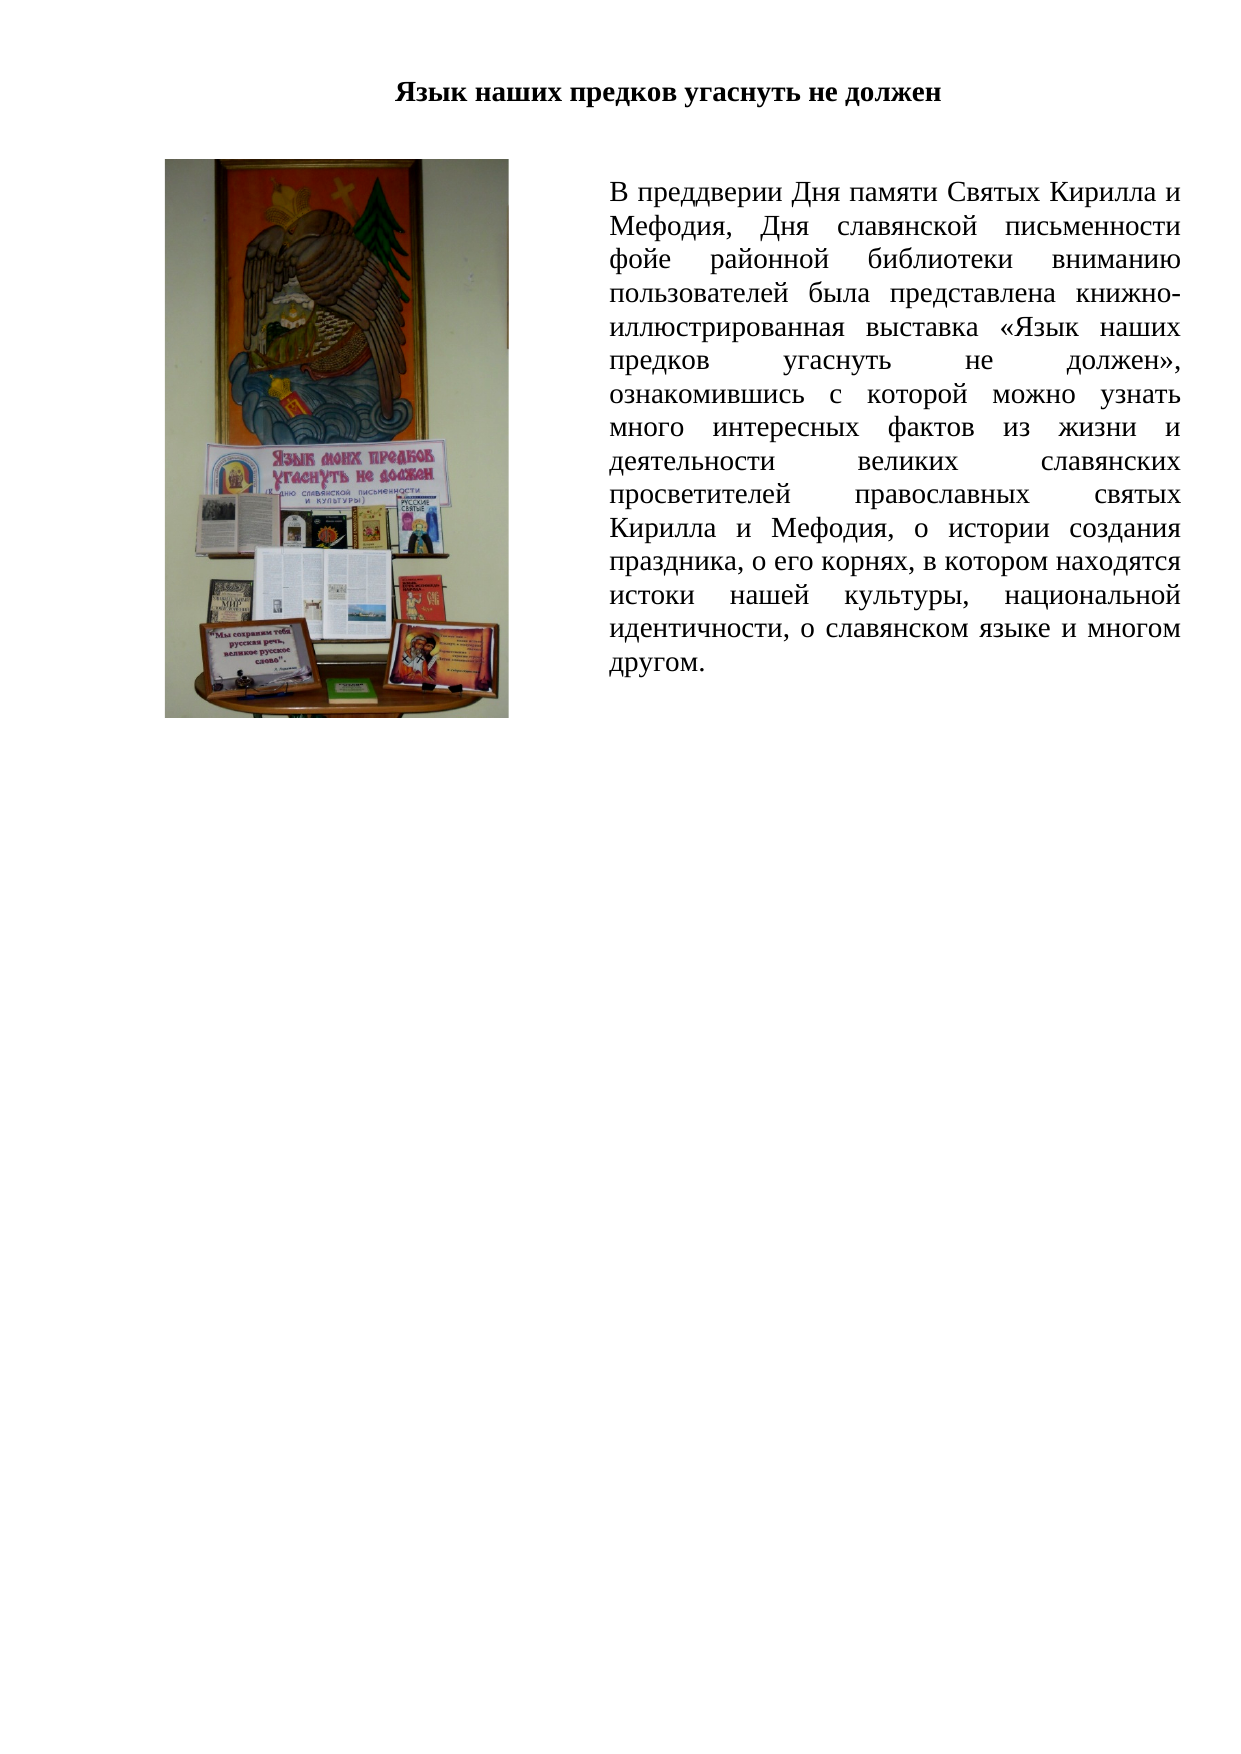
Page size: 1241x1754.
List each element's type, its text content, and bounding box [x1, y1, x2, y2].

list В преддверии Дня памяти Святых Кирилла и Мефодия, Дня славянской письменности фойе районной библиотеки вниманию пользователей была представлена книжно-иллюстрированная выставка «Язык наших предков угаснуть не должен», ознакомившись с которой можно узнать много интересных фактов из жизни и деятельности великих славянских просветителей православных святых Кирилла и Мефодия, о истории создания праздника, о его корнях, в котором находятся истоки нашей культуры, национальной идентичности, о славянском языке и многом другом. [156, 174, 1181, 443]
list Язык наших предков угаснуть не должен [156, 74, 1181, 107]
